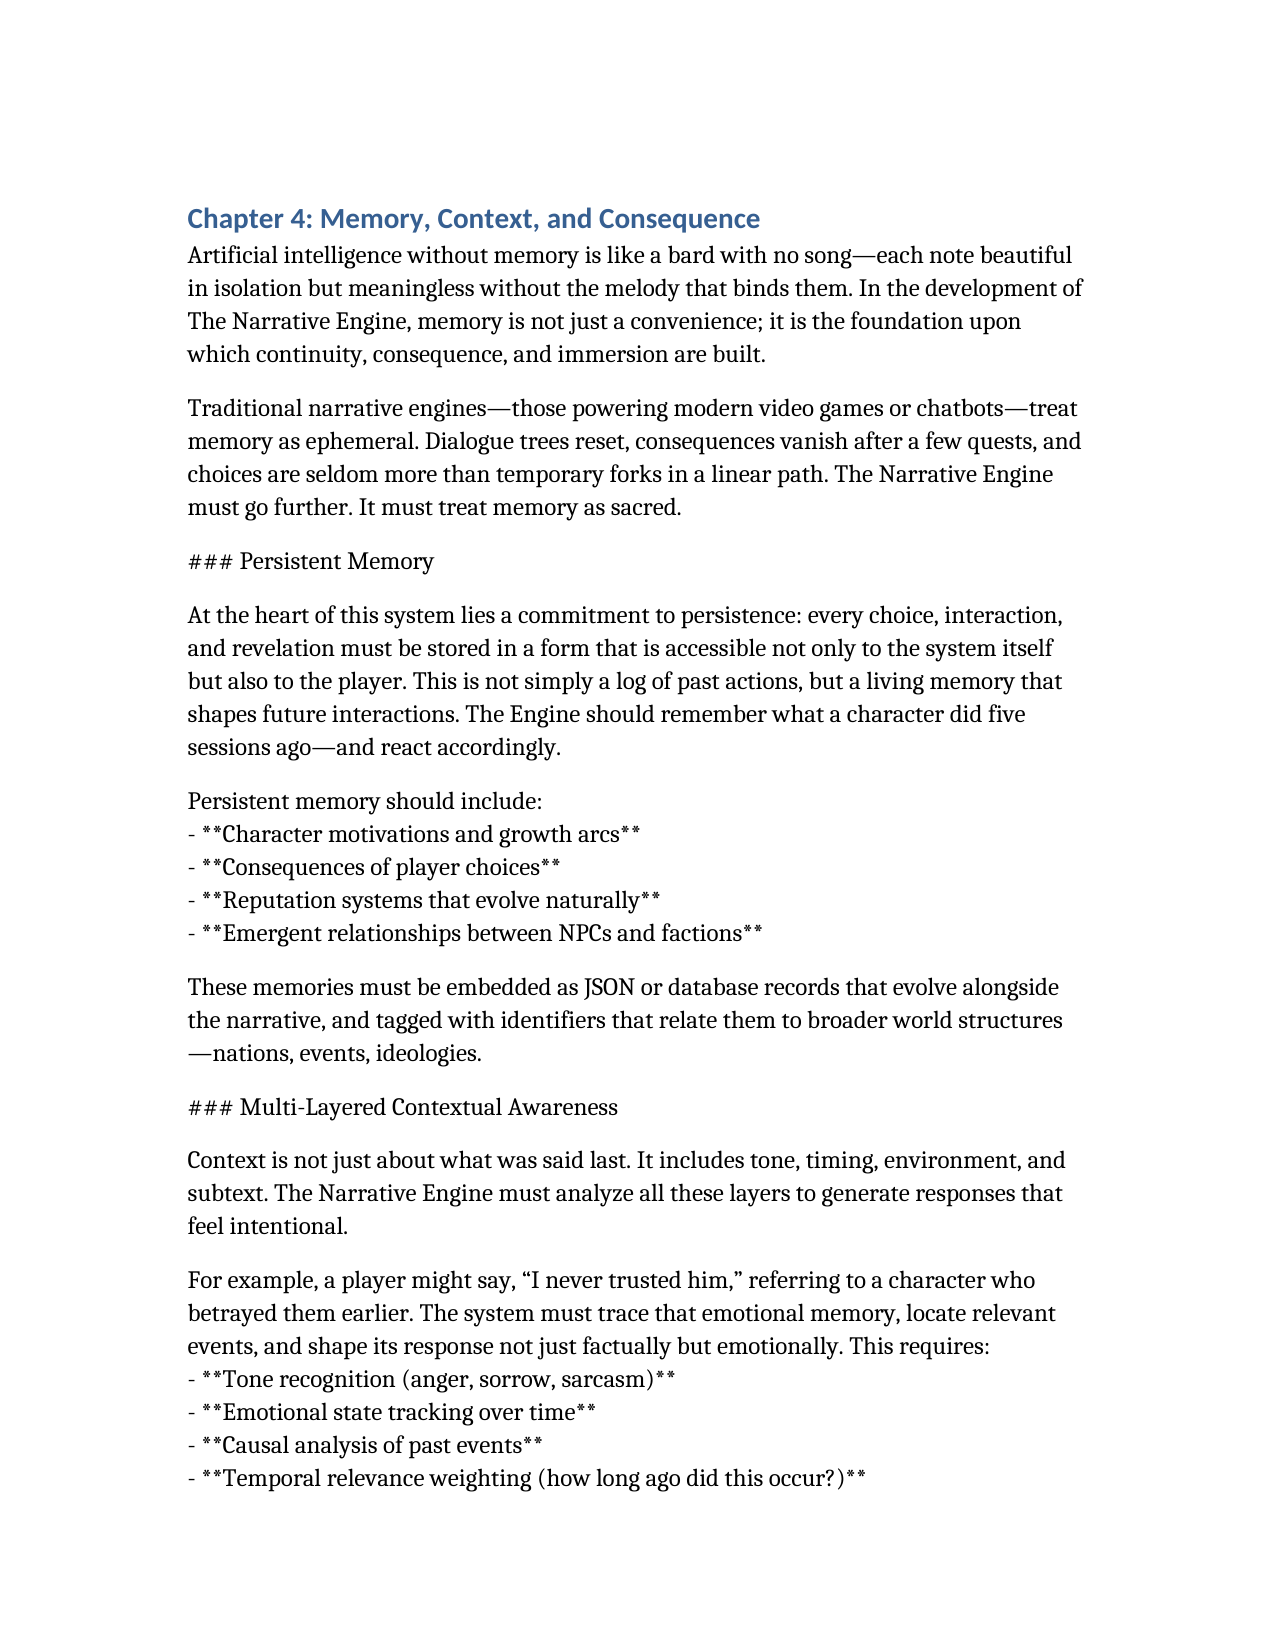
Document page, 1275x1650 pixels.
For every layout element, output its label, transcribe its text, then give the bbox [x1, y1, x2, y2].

text Persistent memory should include: - **Character motivations and growth arcs** - **Consequences of player choices** - **Reputation systems that evolve naturally** - **Emergent relationships between NPCs and factions** [187, 787, 1087, 947]
text These memories must be embedded as JSON or database records that evolve alongside the narrative, and tagged with identifiers that relate them to broader world structures—nations, events, ideologies. [187, 972, 1087, 1067]
text ### Multi-Layered Contextual Awareness [187, 1092, 1087, 1121]
subtitle Chapter 4: Memory, Context, and Consequence [187, 200, 1087, 236]
text For example, a player might say, “I never trusted him,” referring to a character who betrayed them earlier. The system must trace that emotional memory, locate relevant events, and shape its response not just factually but emotionally. This requires: - **Tone recognition (anger, sorrow, sarcasm)** - **Emotional state tracking over time** - **Causal analysis of past events** - **Temporal relevance weighting (how long ago did this occur?)** [187, 1266, 1087, 1493]
text ### Persistent Memory [187, 547, 1087, 576]
text Context is not just about what was said last. It includes tone, timing, environment, and subtext. The Narrative Engine must analyze all these layers to generate responses that feel intentional. [187, 1146, 1087, 1241]
text At the heart of this system lies a commitment to persistence: every choice, interaction, and revelation must be stored in a form that is accessible not only to the system itself but also to the player. This is not simply a log of past actions, but a living memory that shapes future interactions. The Engine should remember what a character did five sessions ago—and react accordingly. [187, 601, 1087, 761]
text Artificial intelligence without memory is like a bard with no song—each note beautiful in isolation but meaningless without the melody that binds them. In the development of The Narrative Engine, memory is not just a convenience; it is the foundation upon which continuity, consequence, and immersion are built. [187, 241, 1087, 369]
text Traditional narrative engines—those powering modern video games or chatbots—treat memory as ephemeral. Dialogue trees reset, consequences vanish after a few quests, and choices are seldom more than temporary forks in a linear path. The Narrative Engine must go further. It must treat memory as sacred. [187, 394, 1087, 522]
